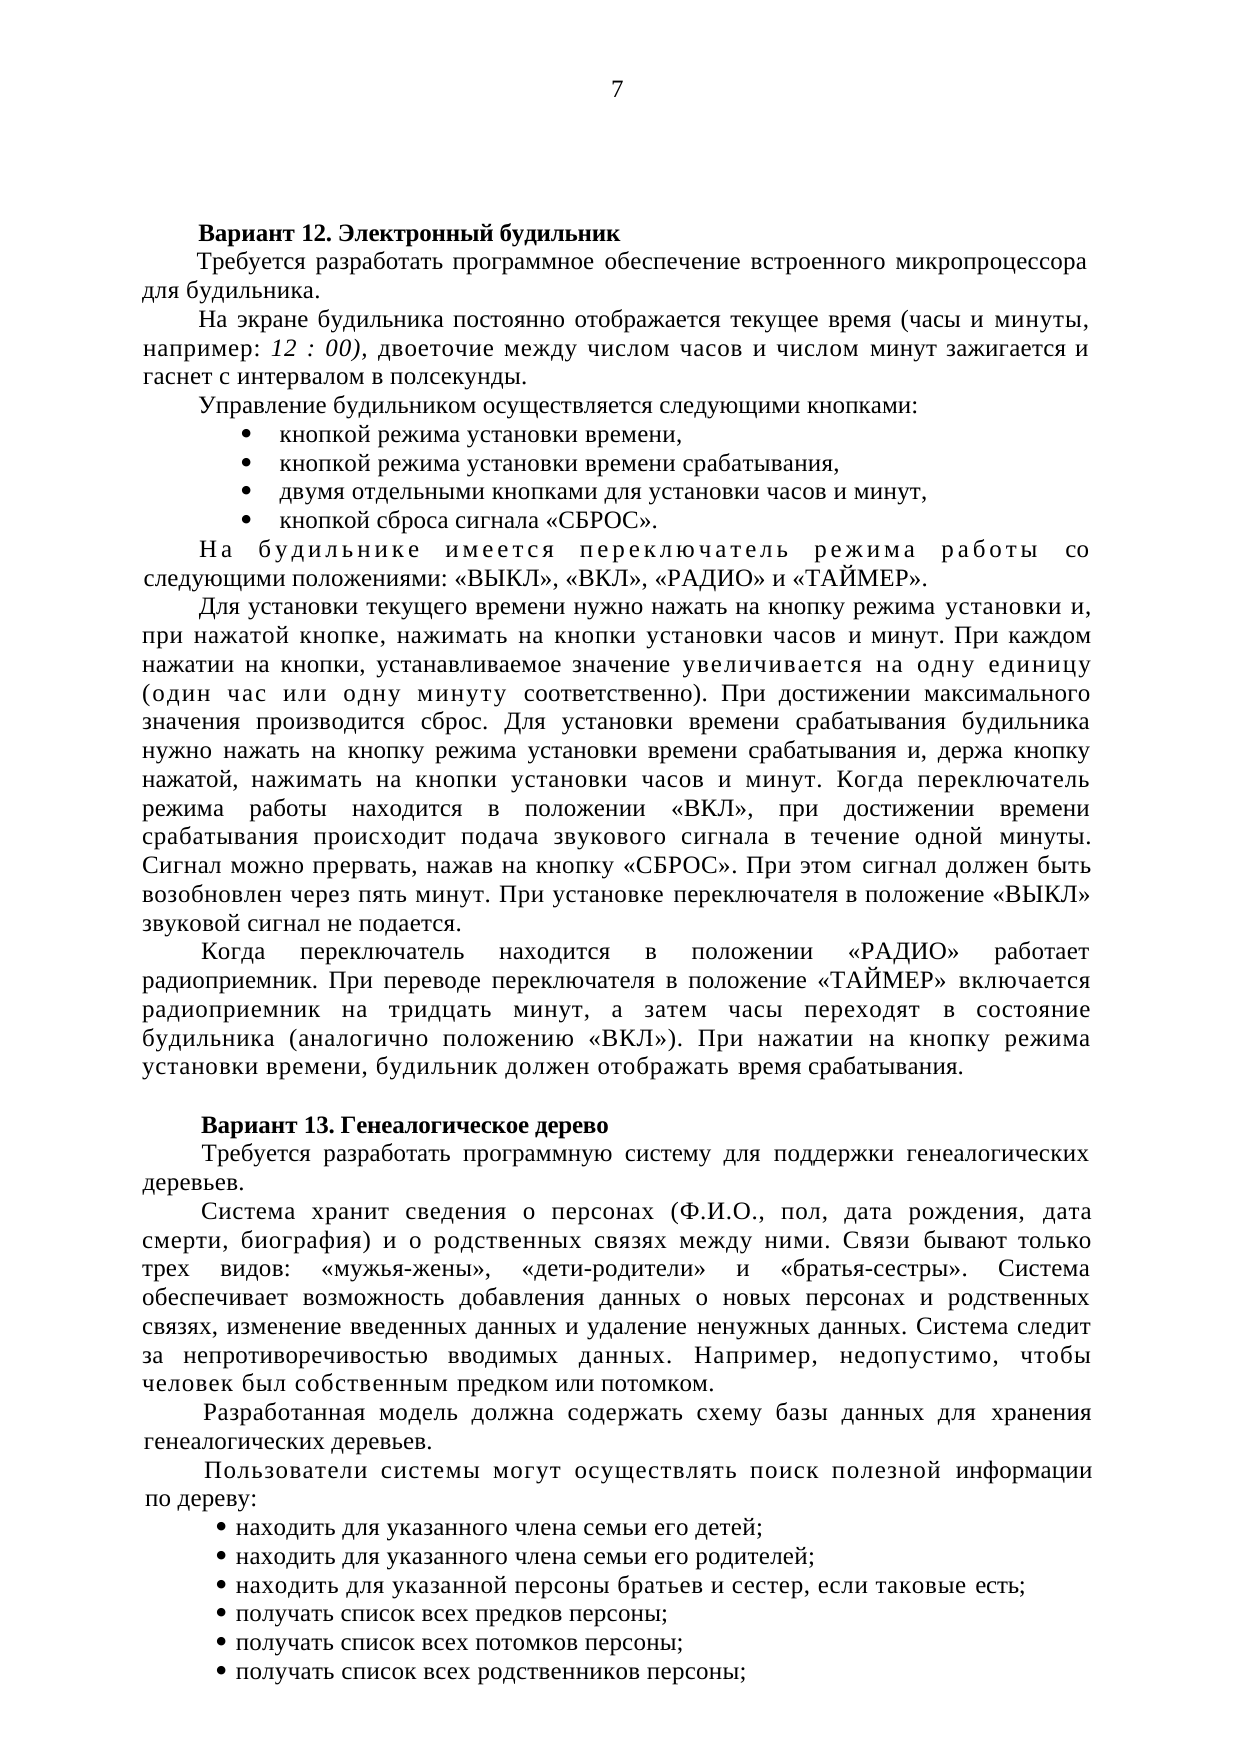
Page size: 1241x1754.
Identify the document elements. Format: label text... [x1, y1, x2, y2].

list кнопкой режима установки времени срабатывания, [242, 448, 1042, 476]
text Когда переключатель находится в положении «РАДИО» работает радиоприемник. При переводе переключателя в положение «ТАЙМЕР» включается радиоприемник на тридцать минут, а затем часы переходят в состояние будильника (аналогично положению «ВКЛ»). При нажатии на кнопку режима установки времени, будильник должен отображать время срабатывания. [142, 936, 1091, 1080]
text На экране будильника постоянно отображается текущее время (часы и минуты, например: 12 : 00), двоеточие между числом часов и числом минут зажигается и гаснет с интервалом в полсекунды. [143, 304, 1089, 390]
text Управление будильником осуществляется следующими кнопками: [198, 390, 1042, 419]
text Требуется разработать программное обеспечение встроенного микропроцессора для будильника. [142, 246, 1088, 304]
text Разработанная модель должна содержать схему базы данных для хранения генеалогических деревьев. [144, 1397, 1091, 1455]
text Пользователи системы могут осуществлять поиск полезной информации по дереву: [145, 1455, 1092, 1512]
list находить для указанного члена семьи его родителей; [142, 1541, 1092, 1570]
text Для установки текущего времени нужно нажать на кнопку режима установки и, при нажатой кнопке, нажимать на кнопки установки часов и минут. При каждом нажатии на кнопки, устанавливаемое значение увеличивается на одну единицу (один час или одну минуту соответственно). При достижении максимального значения производится сброс. Для установки времени срабатывания будильника нужно нажать на кнопку режима установки времени срабатывания и, держа кнопку нажатой, нажимать на кнопки установки часов и минут. Когда переключатель режима работы находится в положении «ВКЛ», при достижении времени срабатывания происходит подача звукового сигнала в течение одной минуты. Сигнал можно прервать, нажав на кнопку «СБРОС». При этом сигнал должен быть возобновлен через пять минут. При установке переключателя в положение «ВЫКЛ» звуковой сигнал не подается. [142, 591, 1091, 936]
list находить для указанного члена семьи его детей; [142, 1512, 1092, 1541]
list получать список всех родственников персоны; [142, 1656, 1092, 1685]
text Система хранит сведения о персонах (Ф.И.О., пол, дата рождения, дата смерти, биография) и о родственных связях между ними. Связи бывают только трех видов: «мужья-жены», «дети-родители» и «братья-сестры». Система обеспечивает возможность добавления данных о новых персонах и родственных связях, изменение введенных данных и удаление ненужных данных. Система следит за непротиворечивостью вводимых данных. Например, недопустимо, чтобы человек был собственным предком или потомком. [142, 1196, 1091, 1397]
text На будильнике имеется переключатель режима работы со следующими положениями: «ВЫКЛ», «ВКЛ», «РАДИО» и «ТАЙМЕР». [143, 534, 1089, 591]
list двумя отдельными кнопками для установки часов и минут, [242, 476, 1042, 505]
text Требуется разработать программную систему для поддержки генеалогических деревьев. [142, 1138, 1089, 1196]
list получать список всех предков персоны; [142, 1598, 1092, 1627]
list кнопкой сброса сигнала «СБРОС». [242, 505, 1042, 534]
list находить для указанной персоны братьев и сестер, если таковые есть; [142, 1570, 1092, 1598]
text Вариант 12. Электронный будильник [142, 218, 1092, 246]
list получать список всех потомков персоны; [142, 1627, 1092, 1656]
text Вариант 13. Генеалогическое дерево [142, 1110, 1092, 1138]
list кнопкой режима установки времени, [242, 419, 1042, 448]
